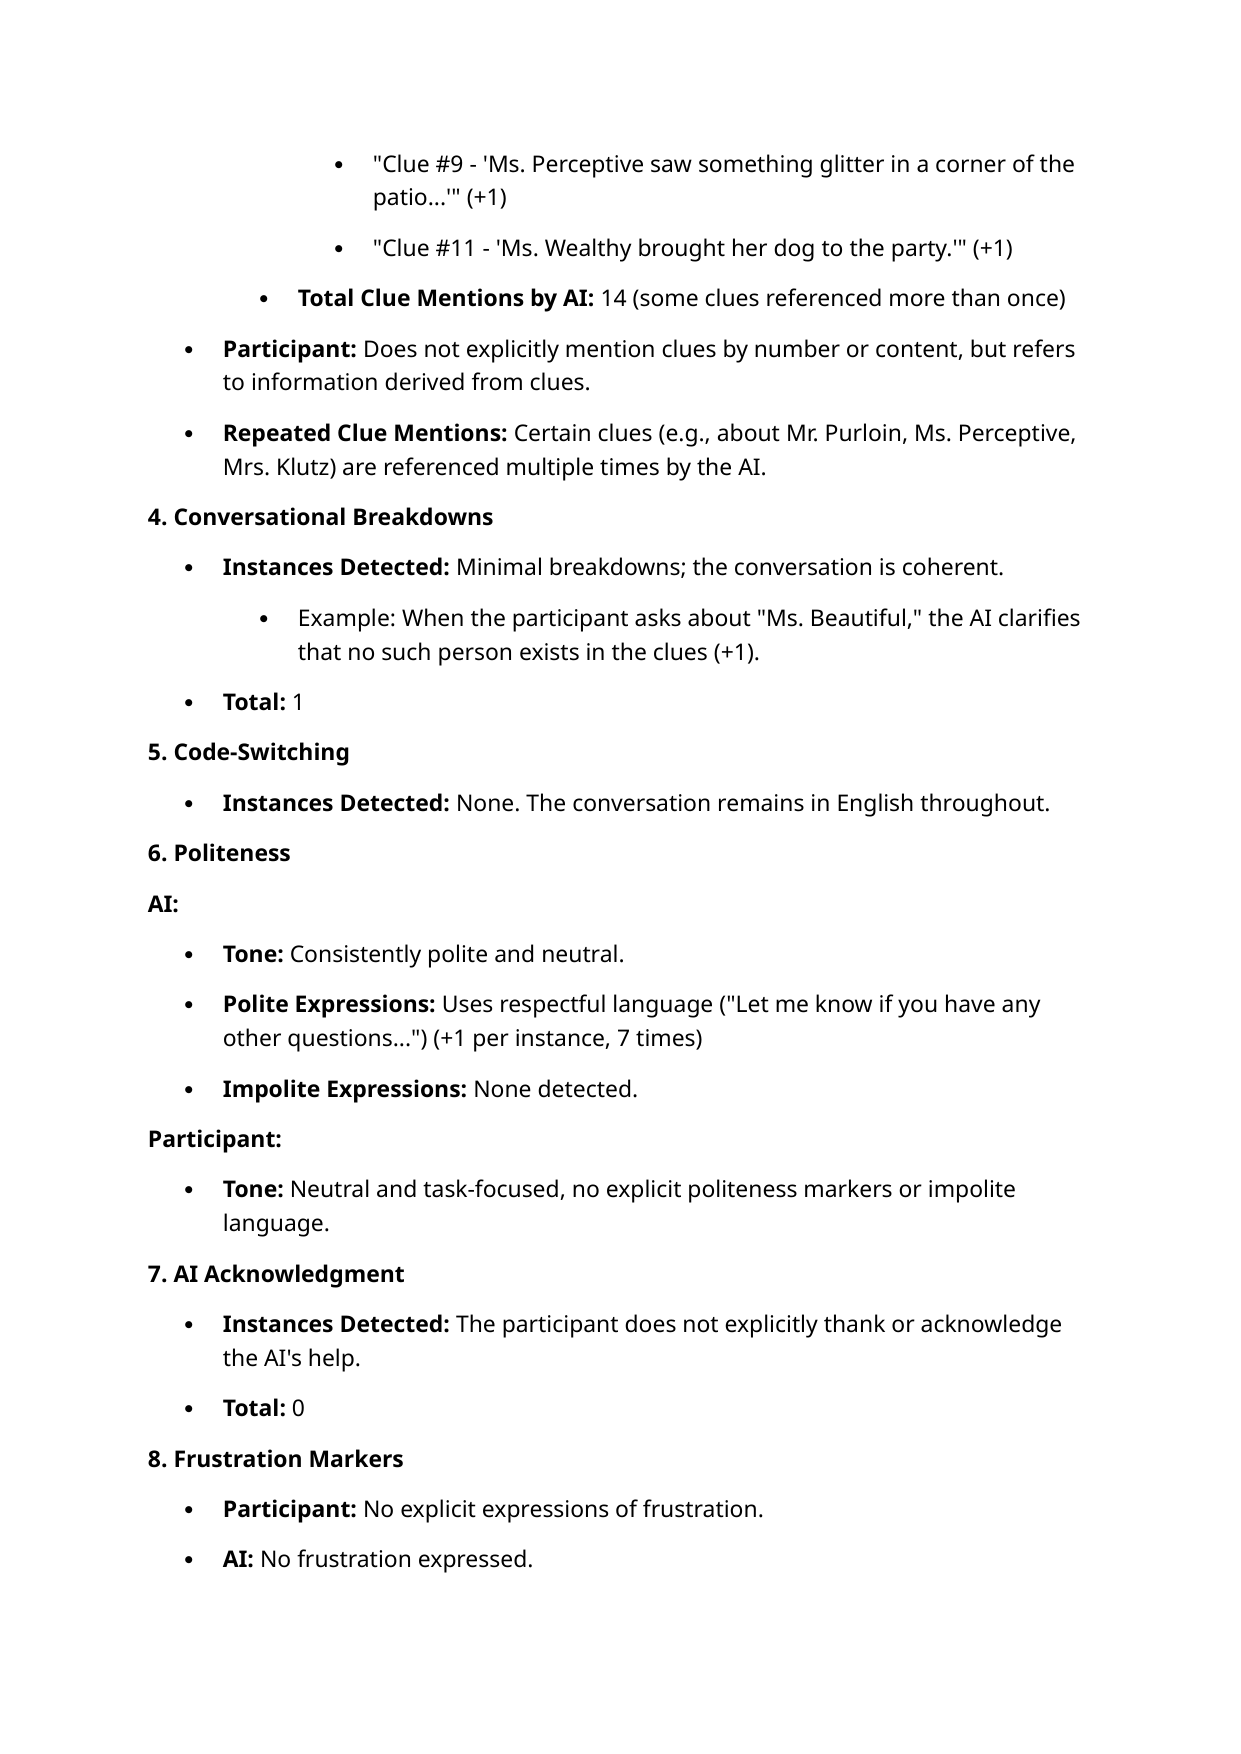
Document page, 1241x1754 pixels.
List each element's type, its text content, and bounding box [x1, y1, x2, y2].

list Impolite Expressions: None detected. [185, 1073, 1093, 1104]
list Total: 0 [185, 1392, 1093, 1423]
text 7. AI Acknowledgment [148, 1258, 1093, 1289]
list Total: 1 [185, 686, 1093, 717]
list Tone: Consistently polite and neutral. [185, 938, 1093, 969]
text 6. Politeness [148, 837, 1093, 868]
text 5. Code-Switching [148, 736, 1093, 768]
list Instances Detected: The participant does not explicitly thank or acknowledge the AI's help. [185, 1308, 1093, 1373]
list Instances Detected: Minimal breakdowns; the conversation is coherent. [185, 551, 1093, 583]
text 8. Frustration Markers [148, 1443, 1093, 1474]
list Participant: Does not explicitly mention clues by number or content, but refers to information derived from clues. [185, 333, 1093, 398]
list Tone: Neutral and task-focused, no explicit politeness markers or impolite language. [185, 1173, 1093, 1238]
list Example: When the participant asks about "Ms. Beautiful," the AI clarifies that no such person exists in the clues (+1). [260, 602, 1093, 667]
list AI: No frustration expressed. [185, 1543, 1093, 1575]
text Participant: [148, 1123, 1093, 1154]
list "Clue #11 - 'Ms. Wealthy brought her dog to the party.'" (+1) [335, 232, 1093, 263]
list "Clue #9 - 'Ms. Perceptive saw something glitter in a corner of the patio...'" (+1) [335, 148, 1093, 213]
list Total Clue Mentions by AI: 14 (some clues referenced more than once) [260, 282, 1093, 313]
list Repeated Clue Mentions: Certain clues (e.g., about Mr. Purloin, Ms. Perceptive, Mrs. Klutz) are referenced multiple times by the AI. [185, 417, 1093, 482]
text 4. Conversational Breakdowns [148, 501, 1093, 532]
text AI: [148, 888, 1093, 919]
list Instances Detected: None. The conversation remains in English throughout. [185, 787, 1093, 818]
list Polite Expressions: Uses respectful language ("Let me know if you have any other questions...") (+1 per instance, 7 times) [185, 988, 1093, 1053]
list Participant: No explicit expressions of frustration. [185, 1493, 1093, 1524]
